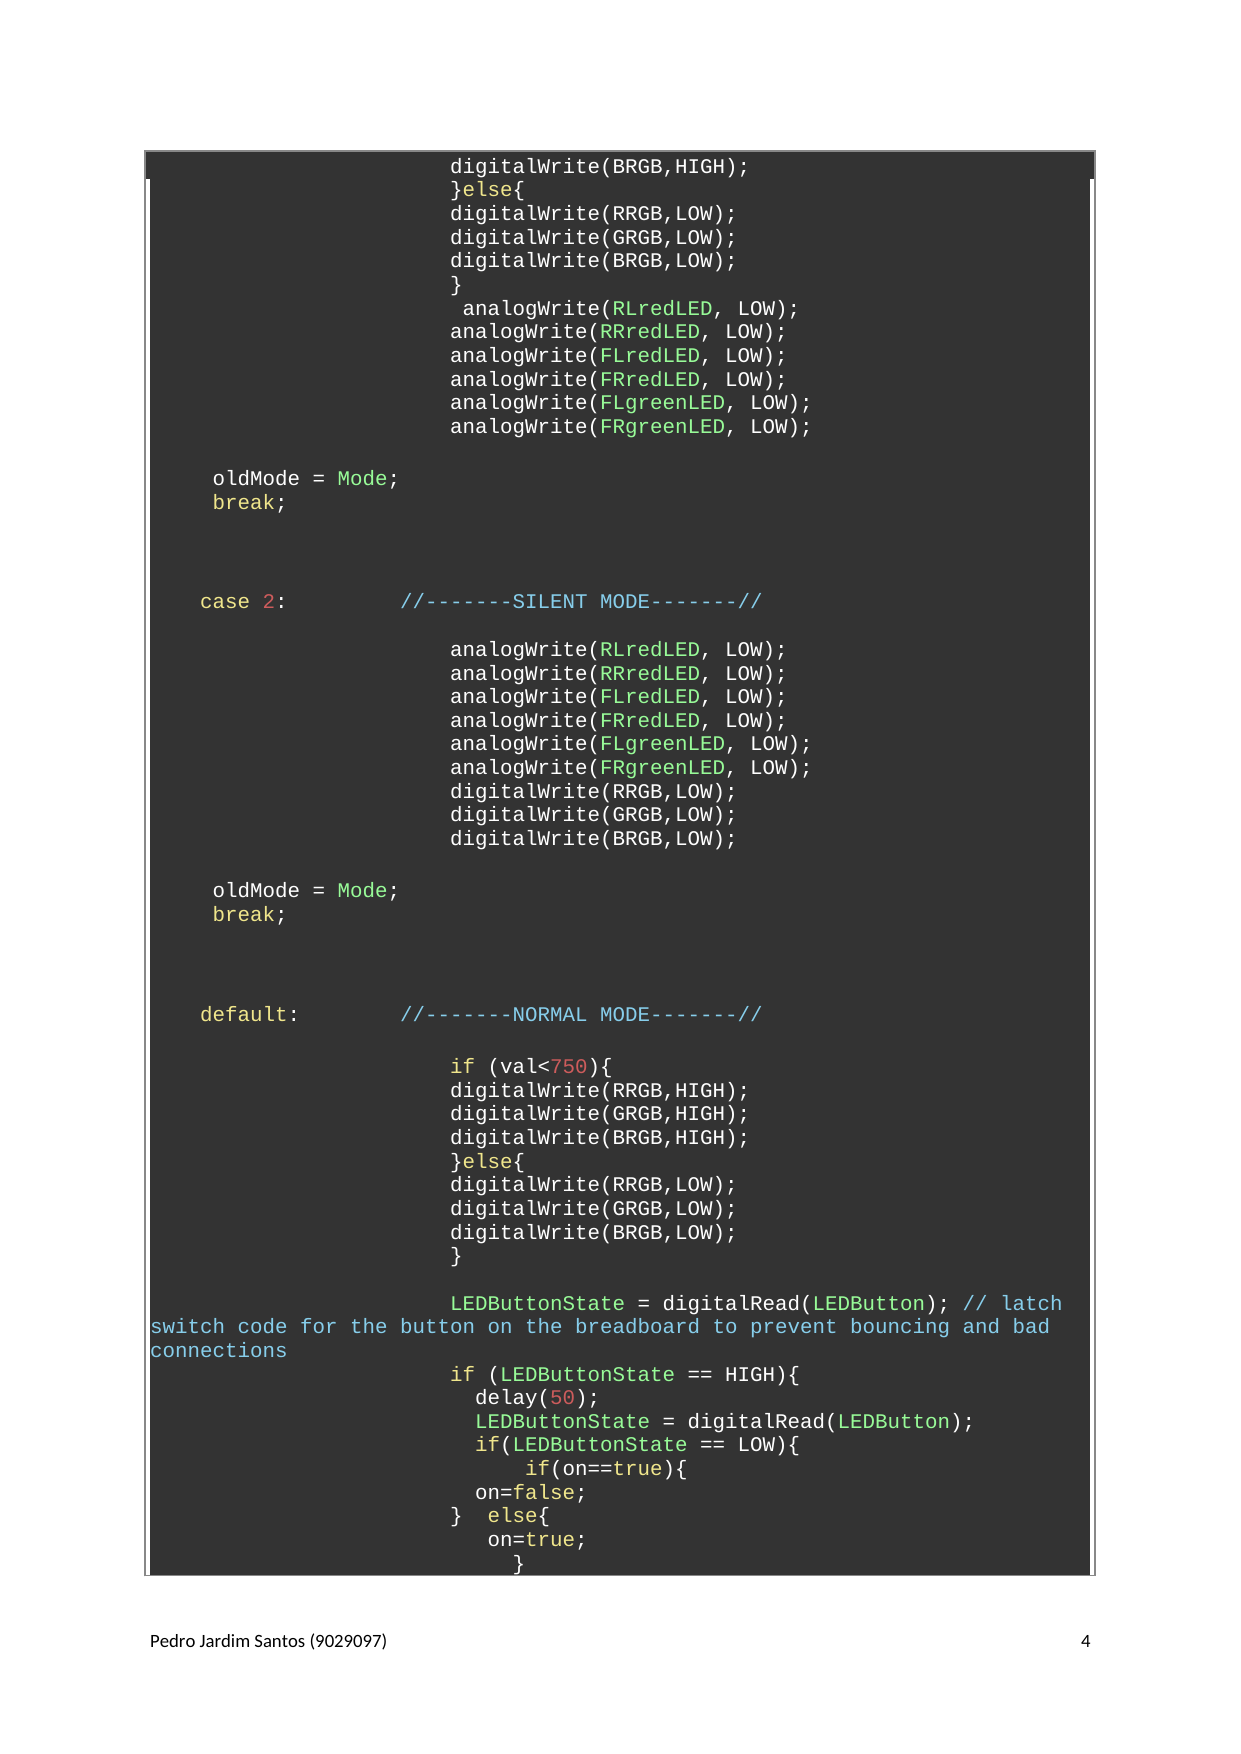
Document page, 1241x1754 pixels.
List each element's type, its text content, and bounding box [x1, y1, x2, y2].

text analogWrite(FLredLED, LOW); [150, 345, 1090, 368]
text LEDButtonState = digitalRead(LEDButton); // latch switch code for the button on the breadboard to prevent bouncing and bad connections [150, 1293, 1090, 1363]
text if (LEDButtonState == HIGH){ [150, 1363, 1090, 1387]
text digitalWrite(BRGB,HIGH); [146, 152, 1094, 179]
text analogWrite(RRredLED, LOW); [150, 662, 1090, 686]
text default: //-------NORMAL MODE-------// [150, 1004, 1090, 1027]
text digitalWrite(BRGB,HIGH); [150, 1127, 1090, 1151]
text }else{ [150, 179, 1090, 203]
text on=false; [150, 1482, 1090, 1505]
text if(on==true){ [150, 1458, 1090, 1482]
text break; [150, 904, 1090, 928]
text delay(50); [150, 1387, 1090, 1411]
text analogWrite(FLredLED, LOW); [150, 686, 1090, 710]
text digitalWrite(BRGB,LOW); [150, 1222, 1090, 1245]
text digitalWrite(RRGB,LOW); [150, 781, 1090, 804]
text } [150, 1553, 1090, 1575]
text break; [150, 492, 1090, 516]
text analogWrite(FLgreenLED, LOW); [150, 392, 1090, 416]
text analogWrite(FRgreenLED, LOW); [150, 416, 1090, 439]
text digitalWrite(BRGB,LOW); [150, 250, 1090, 274]
text case 2: //-------SILENT MODE-------// [150, 592, 1090, 615]
text analogWrite(FRredLED, LOW); [150, 710, 1090, 733]
text analogWrite(RLredLED, LOW); [150, 298, 1090, 321]
text } [150, 1245, 1090, 1269]
text digitalWrite(RRGB,LOW); [150, 1174, 1090, 1198]
text analogWrite(FRredLED, LOW); [150, 368, 1090, 392]
text analogWrite(FLgreenLED, LOW); [150, 733, 1090, 757]
text oldMode = Mode; [150, 468, 1090, 492]
text digitalWrite(GRGB,LOW); [150, 804, 1090, 828]
text }else{ [150, 1151, 1090, 1174]
text analogWrite(RRredLED, LOW); [150, 321, 1090, 345]
text LEDButtonState = digitalRead(LEDButton); [150, 1411, 1090, 1434]
text digitalWrite(RRGB,HIGH); [150, 1080, 1090, 1103]
text } else{ [150, 1505, 1090, 1529]
text oldMode = Mode; [150, 880, 1090, 904]
text if (val<750){ [150, 1056, 1090, 1080]
text digitalWrite(GRGB,LOW); [150, 227, 1090, 250]
text digitalWrite(GRGB,HIGH); [150, 1103, 1090, 1127]
text analogWrite(FRgreenLED, LOW); [150, 757, 1090, 781]
text analogWrite(RLredLED, LOW); [150, 639, 1090, 662]
text digitalWrite(BRGB,LOW); [150, 828, 1090, 852]
text if(LEDButtonState == LOW){ [150, 1434, 1090, 1458]
text } [150, 274, 1090, 298]
text digitalWrite(GRGB,LOW); [150, 1198, 1090, 1222]
text on=true; [150, 1529, 1090, 1553]
text digitalWrite(RRGB,LOW); [150, 203, 1090, 227]
